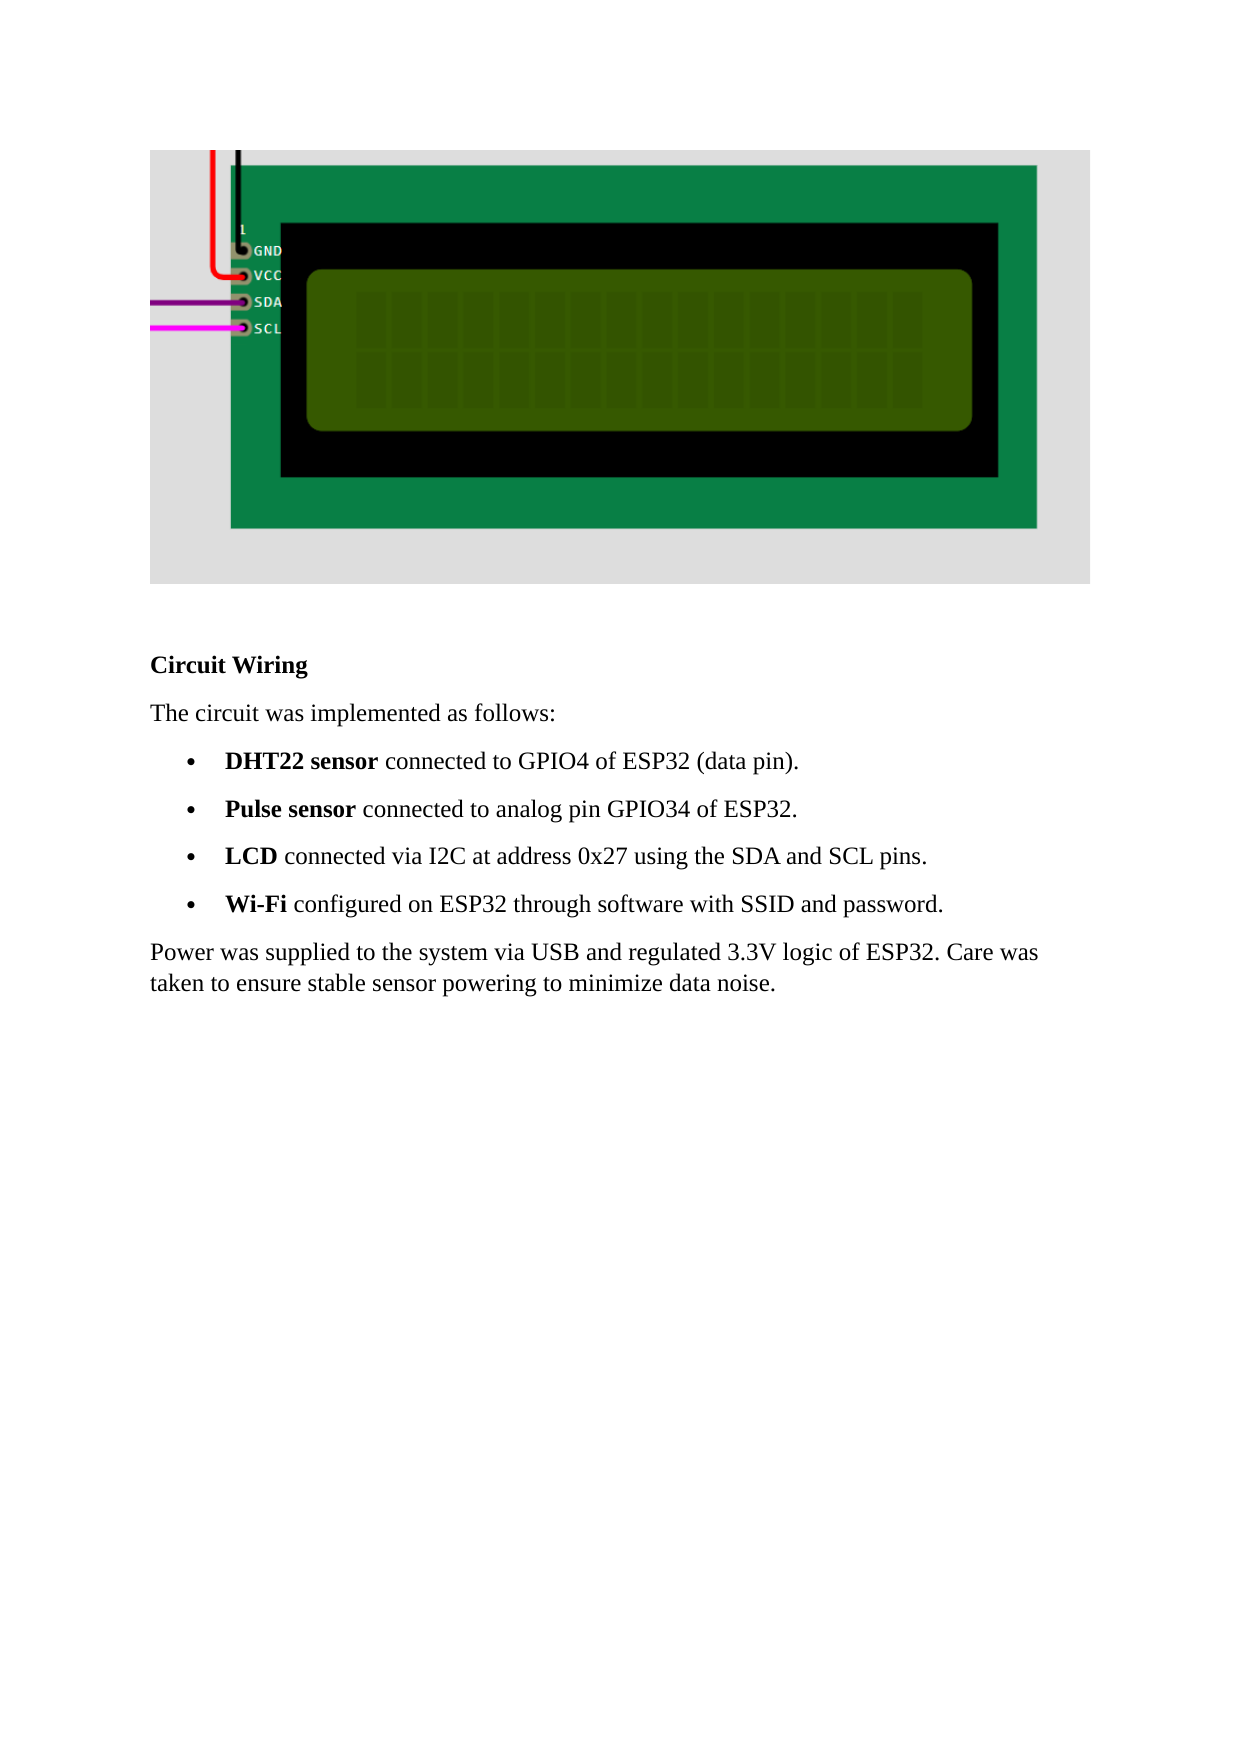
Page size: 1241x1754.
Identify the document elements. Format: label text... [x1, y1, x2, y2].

picture [150, 150, 1091, 584]
text Power was supplied to the system via USB and regulated 3.3V logic of ESP32. Care was taken to ensure stable sensor powering to minimize data noise. [150, 937, 1090, 997]
list LCD connected via I2C at address 0x27 using the SDA and SCL pins. [187, 841, 1090, 870]
list Pulse sensor connected to analog pin GPIO34 of ESP32. [187, 794, 1090, 822]
text The circuit was implemented as follows: [150, 698, 1090, 727]
text Circuit Wiring [150, 651, 1090, 679]
list DHT22 sensor connected to GPIO4 of ESP32 (data pin). [187, 746, 1090, 775]
list Wi-Fi configured on ESP32 through software with SSID and password. [187, 889, 1090, 918]
